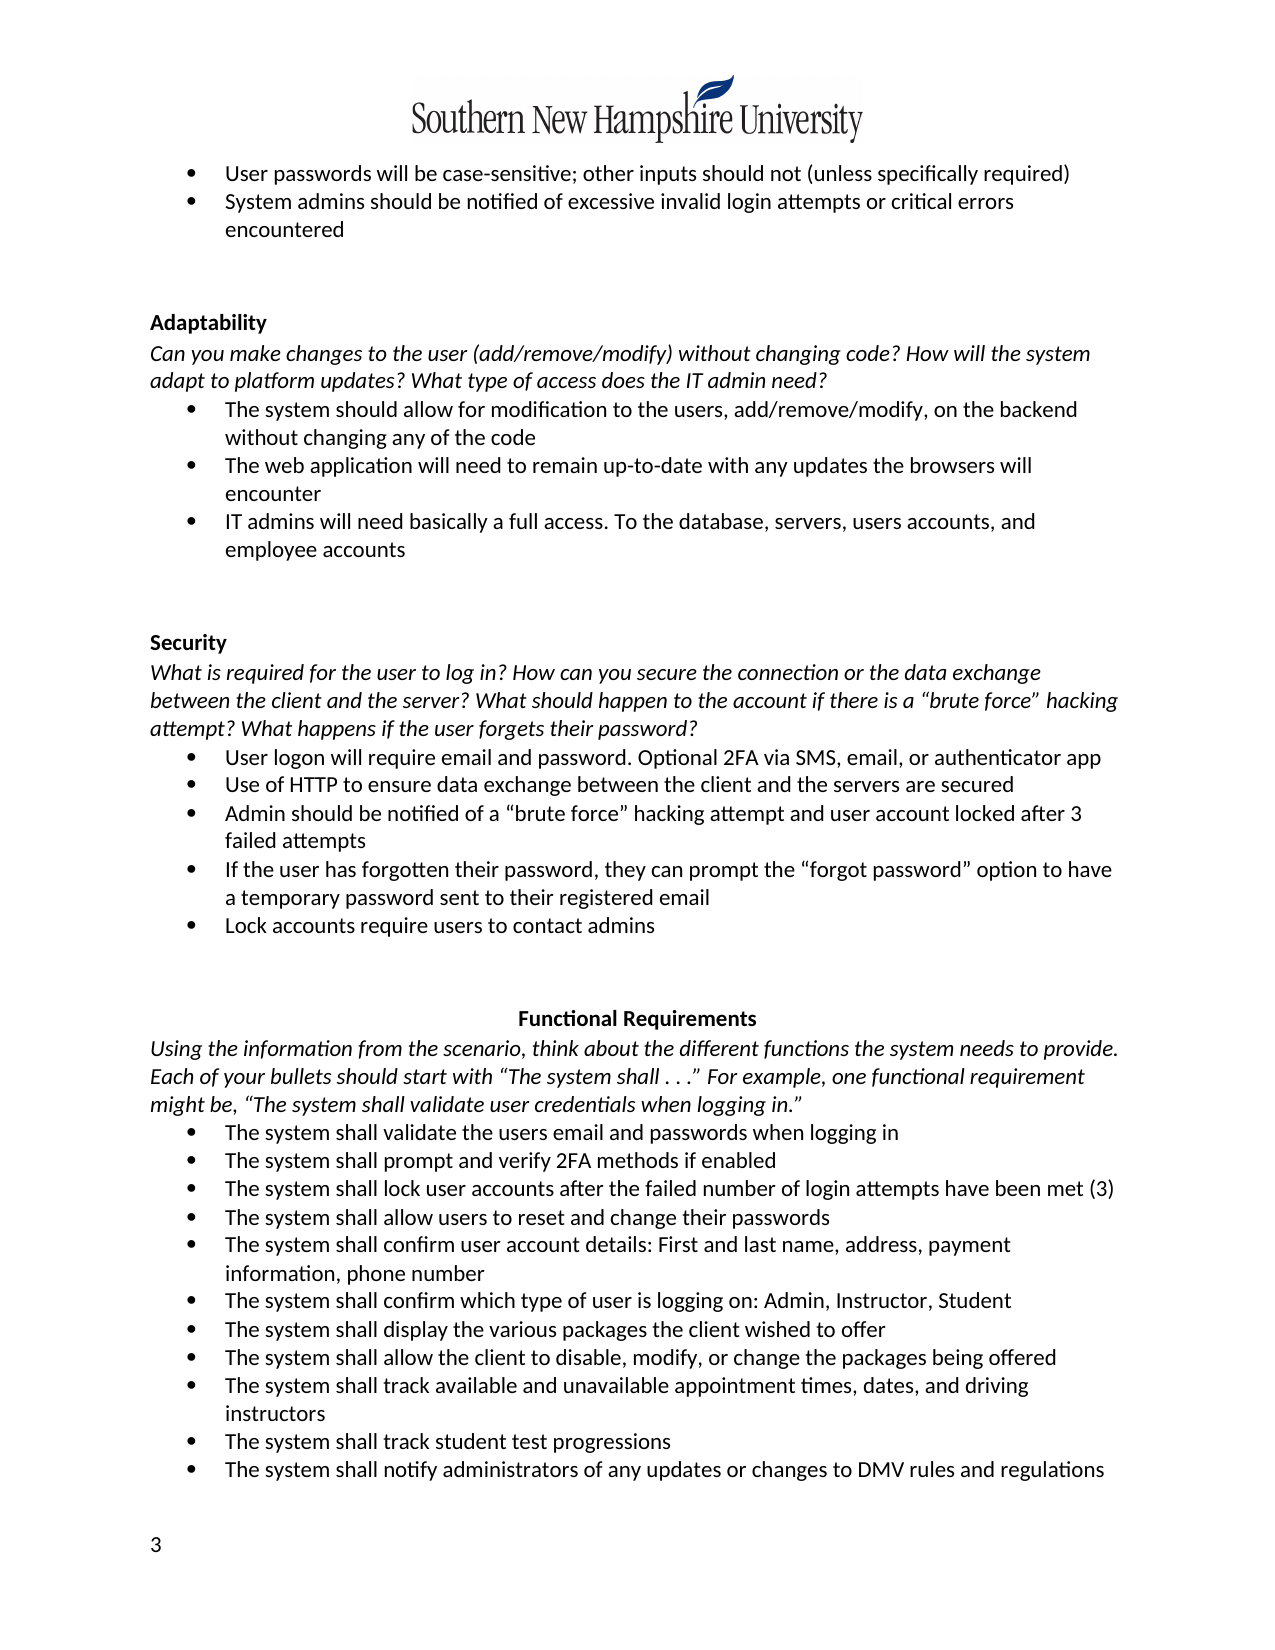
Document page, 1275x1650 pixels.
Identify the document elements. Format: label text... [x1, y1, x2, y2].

list The system shall prompt and verify 2FA methods if enabled [187, 1147, 1125, 1174]
list The system shall lock user accounts after the failed number of login attempts have been met (3) [187, 1174, 1125, 1203]
list Lock accounts require users to contact admins [187, 911, 1125, 939]
list IT admins will need basically a full access. To the database, servers, users accounts, and employee accounts [187, 507, 1125, 563]
text Can you make changes to the user (add/remove/modify) without changing code? How will the system adapt to platform updates? What type of access does the IT admin need? [150, 339, 1125, 395]
text Using the information from the scenario, think about the different functions the system needs to provide. Each of your bullets should start with “The system shall . . .” For example, one functional requirement might be, “The system shall validate user credentials when logging in.” [150, 1034, 1125, 1118]
list The system shall display the various packages the client wished to offer [187, 1315, 1125, 1343]
list The system shall notify administrators of any updates or changes to DMV rules and regulations [187, 1455, 1125, 1483]
list The system shall validate the users email and passwords when logging in [187, 1118, 1125, 1147]
list Use of HTTP to ensure data exchange between the client and the servers are secured [187, 771, 1125, 799]
picture [412, 75, 863, 143]
list The system shall confirm which type of user is logging on: Admin, Instructor, Student [187, 1287, 1125, 1315]
list The system should allow for modification to the users, add/remove/modify, on the backend without changing any of the code [187, 395, 1125, 451]
list If the user has forgotten their password, they can prompt the “forgot password” option to have a temporary password sent to their registered email [187, 855, 1125, 911]
list User passwords will be case-sensitive; other inputs should not (unless specifically required) [187, 159, 1125, 187]
list Admin should be notified of a “brute force” hacking attempt and user account locked after 3 failed attempts [187, 799, 1125, 855]
list The system shall allow users to reset and change their passwords [187, 1203, 1125, 1231]
list User logon will require email and password. Optional 2FA via SMS, email, or authenticator app [187, 743, 1125, 771]
subtitle Security [150, 628, 1125, 656]
list The web application will need to remain up-to-date with any updates the browsers will encounter [187, 451, 1125, 507]
list System admins should be notified of excessive invalid login attempts or critical errors encountered [187, 187, 1125, 243]
text What is required for the user to log in? How can you secure the connection or the data exchange between the client and the server? What should happen to the account if there is a “brute force” hacking attempt? What happens if the user forgets their password? [150, 658, 1125, 743]
list The system shall track available and unavailable appointment times, dates, and driving instructors [187, 1371, 1125, 1427]
list The system shall allow the client to disable, modify, or change the packages being offered [187, 1343, 1125, 1371]
list The system shall confirm user account details: First and last name, address, payment information, phone number [187, 1231, 1125, 1287]
subtitle Adaptability [150, 308, 1125, 336]
subtitle Functional Requirements [150, 1004, 1125, 1032]
list The system shall track student test progressions [187, 1427, 1125, 1455]
